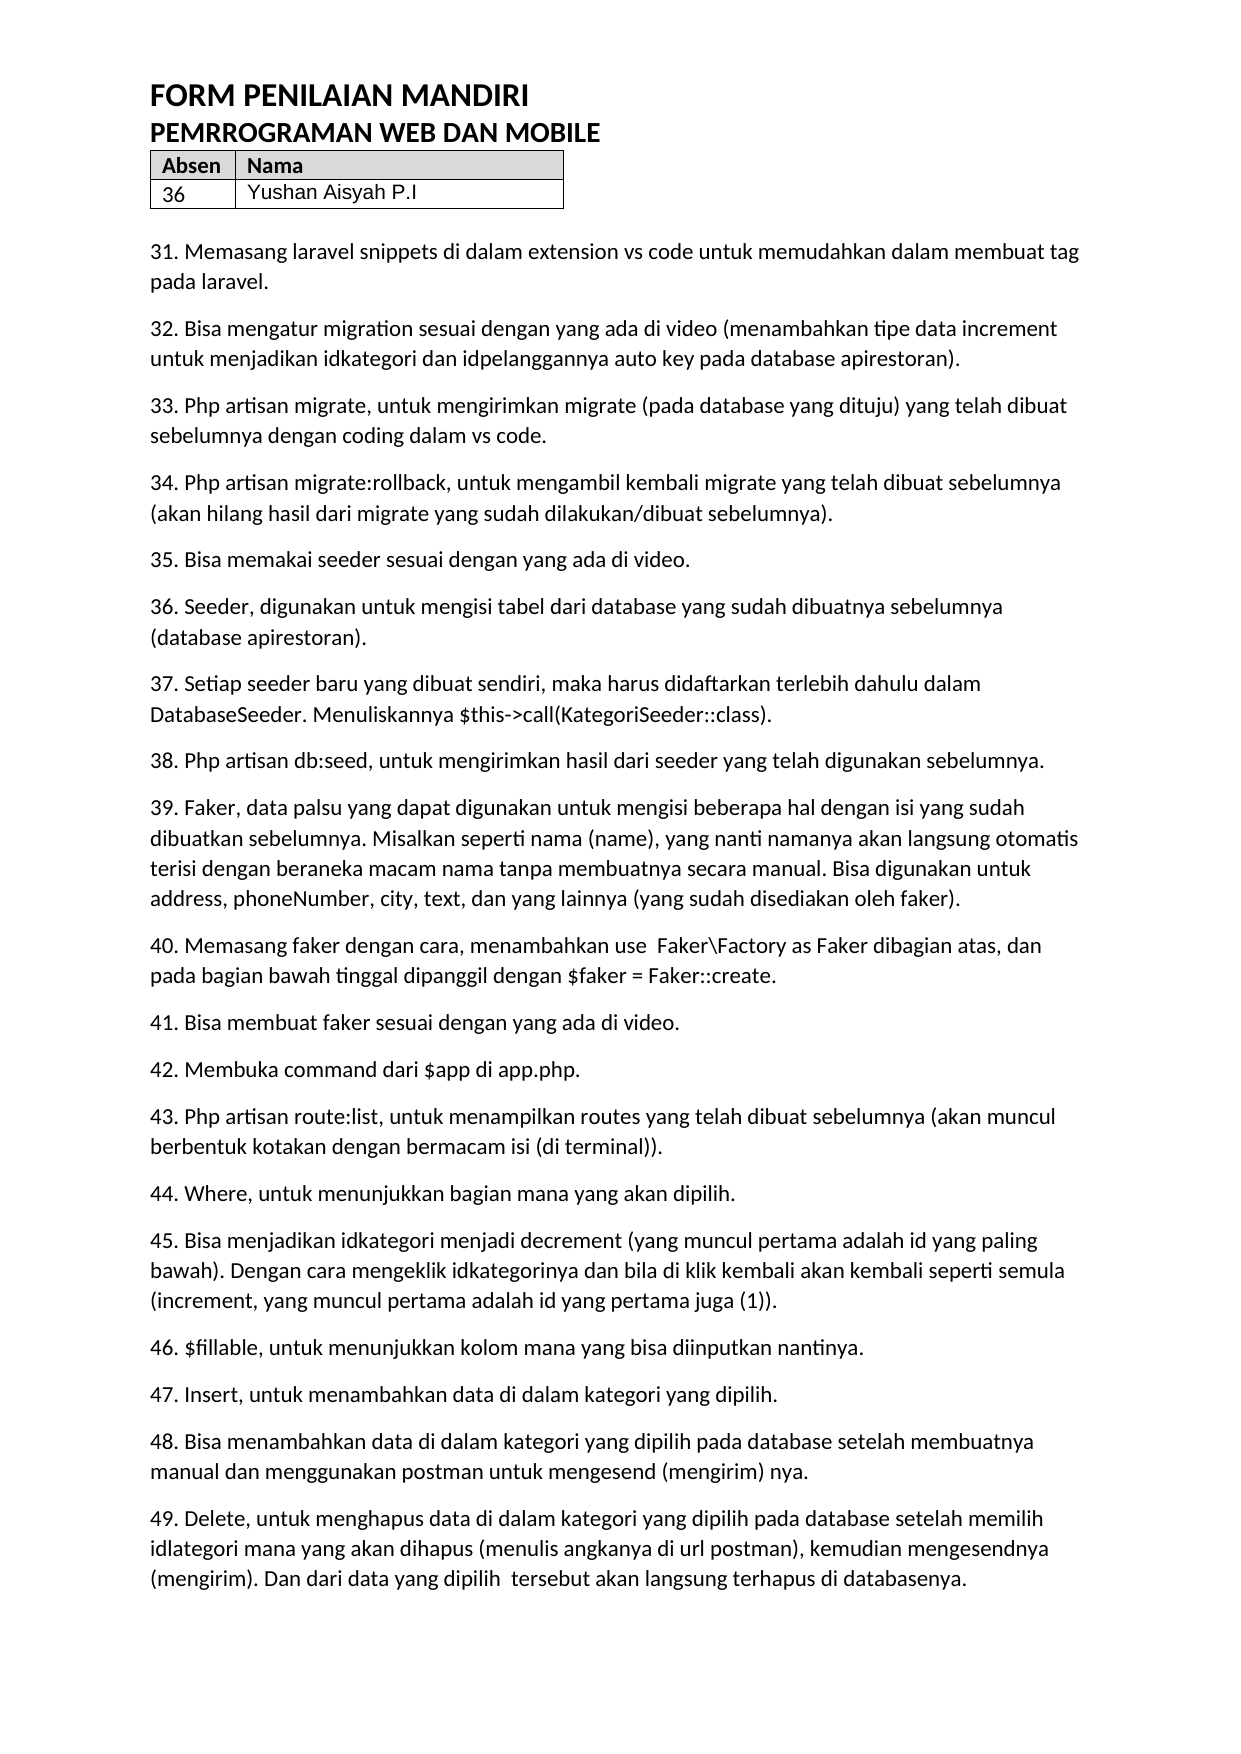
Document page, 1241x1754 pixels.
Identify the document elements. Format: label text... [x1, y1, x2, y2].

text 34. Php artisan migrate:rollback, untuk mengambil kembali migrate yang telah dibuat sebelumnya (akan hilang hasil dari migrate yang sudah dilakukan/dibuat sebelumnya). [150, 468, 1090, 527]
text 47. Insert, untuk menambahkan data di dalam kategori yang dipilih. [150, 1380, 1090, 1408]
text 37. Setiap seeder baru yang dibuat sendiri, maka harus didaftarkan terlebih dahulu dalam DatabaseSeeder. Menuliskannya $this->call(KategoriSeeder::class). [150, 669, 1090, 728]
text 45. Bisa menjadikan idkategori menjadi decrement (yang muncul pertama adalah id yang paling bawah). Dengan cara mengeklik idkategorinya dan bila di klik kembali akan kembali seperti semula (increment, yang muncul pertama adalah id yang pertama juga (1)). [150, 1226, 1090, 1314]
text 39. Faker, data palsu yang dapat digunakan untuk mengisi beberapa hal dengan isi yang sudah dibuatkan sebelumnya. Misalkan seperti nama (name), yang nanti namanya akan langsung otomatis terisi dengan beraneka macam nama tanpa membuatnya secara manual. Bisa digunakan untuk address, phoneNumber, city, text, dan yang lainnya (yang sudah disediakan oleh faker). [150, 793, 1090, 912]
text 38. Php artisan db:seed, untuk mengirimkan hasil dari seeder yang telah digunakan sebelumnya. [150, 747, 1090, 775]
text 32. Bisa mengatur migration sesuai dengan yang ada di video (menambahkan tipe data increment untuk menjadikan idkategori dan idpelanggannya auto key pada database apirestoran). [150, 314, 1090, 373]
text 40. Memasang faker dengan cara, menambahkan use Faker\Factory as Faker dibagian atas, dan pada bagian bawah tinggal dipanggil dengan $faker = Faker::create. [150, 931, 1090, 989]
text 44. Where, untuk menunjukkan bagian mana yang akan dipilih. [150, 1179, 1090, 1207]
text 35. Bisa memakai seeder sesuai dengan yang ada di video. [150, 546, 1090, 574]
text 48. Bisa menambahkan data di dalam kategori yang dipilih pada database setelah membuatnya manual dan menggunakan postman untuk mengesend (mengirim) nya. [150, 1427, 1090, 1485]
text 36. Seeder, digunakan untuk mengisi tabel dari database yang sudah dibuatnya sebelumnya (database apirestoran). [150, 592, 1090, 651]
text 33. Php artisan migrate, untuk mengirimkan migrate (pada database yang dituju) yang telah dibuat sebelumnya dengan coding dalam vs code. [150, 391, 1090, 450]
text 31. Memasang laravel snippets di dalam extension vs code untuk memudahkan dalam membuat tag pada laravel. [150, 237, 1090, 296]
text 41. Bisa membuat faker sesuai dengan yang ada di video. [150, 1008, 1090, 1036]
text 42. Membuka command dari $app di app.php. [150, 1055, 1090, 1083]
text 43. Php artisan route:list, untuk menampilkan routes yang telah dibuat sebelumnya (akan muncul berbentuk kotakan dengan bermacam isi (di terminal)). [150, 1102, 1090, 1160]
text 46. $fillable, untuk menunjukkan kolom mana yang bisa diinputkan nantinya. [150, 1333, 1090, 1361]
text 49. Delete, untuk menghapus data di dalam kategori yang dipilih pada database setelah memilih idlategori mana yang akan dihapus (menulis angkanya di url postman), kemudian mengesendnya (mengirim). Dan dari data yang dipilih tersebut akan langsung terhapus di databasenya. [150, 1504, 1090, 1592]
